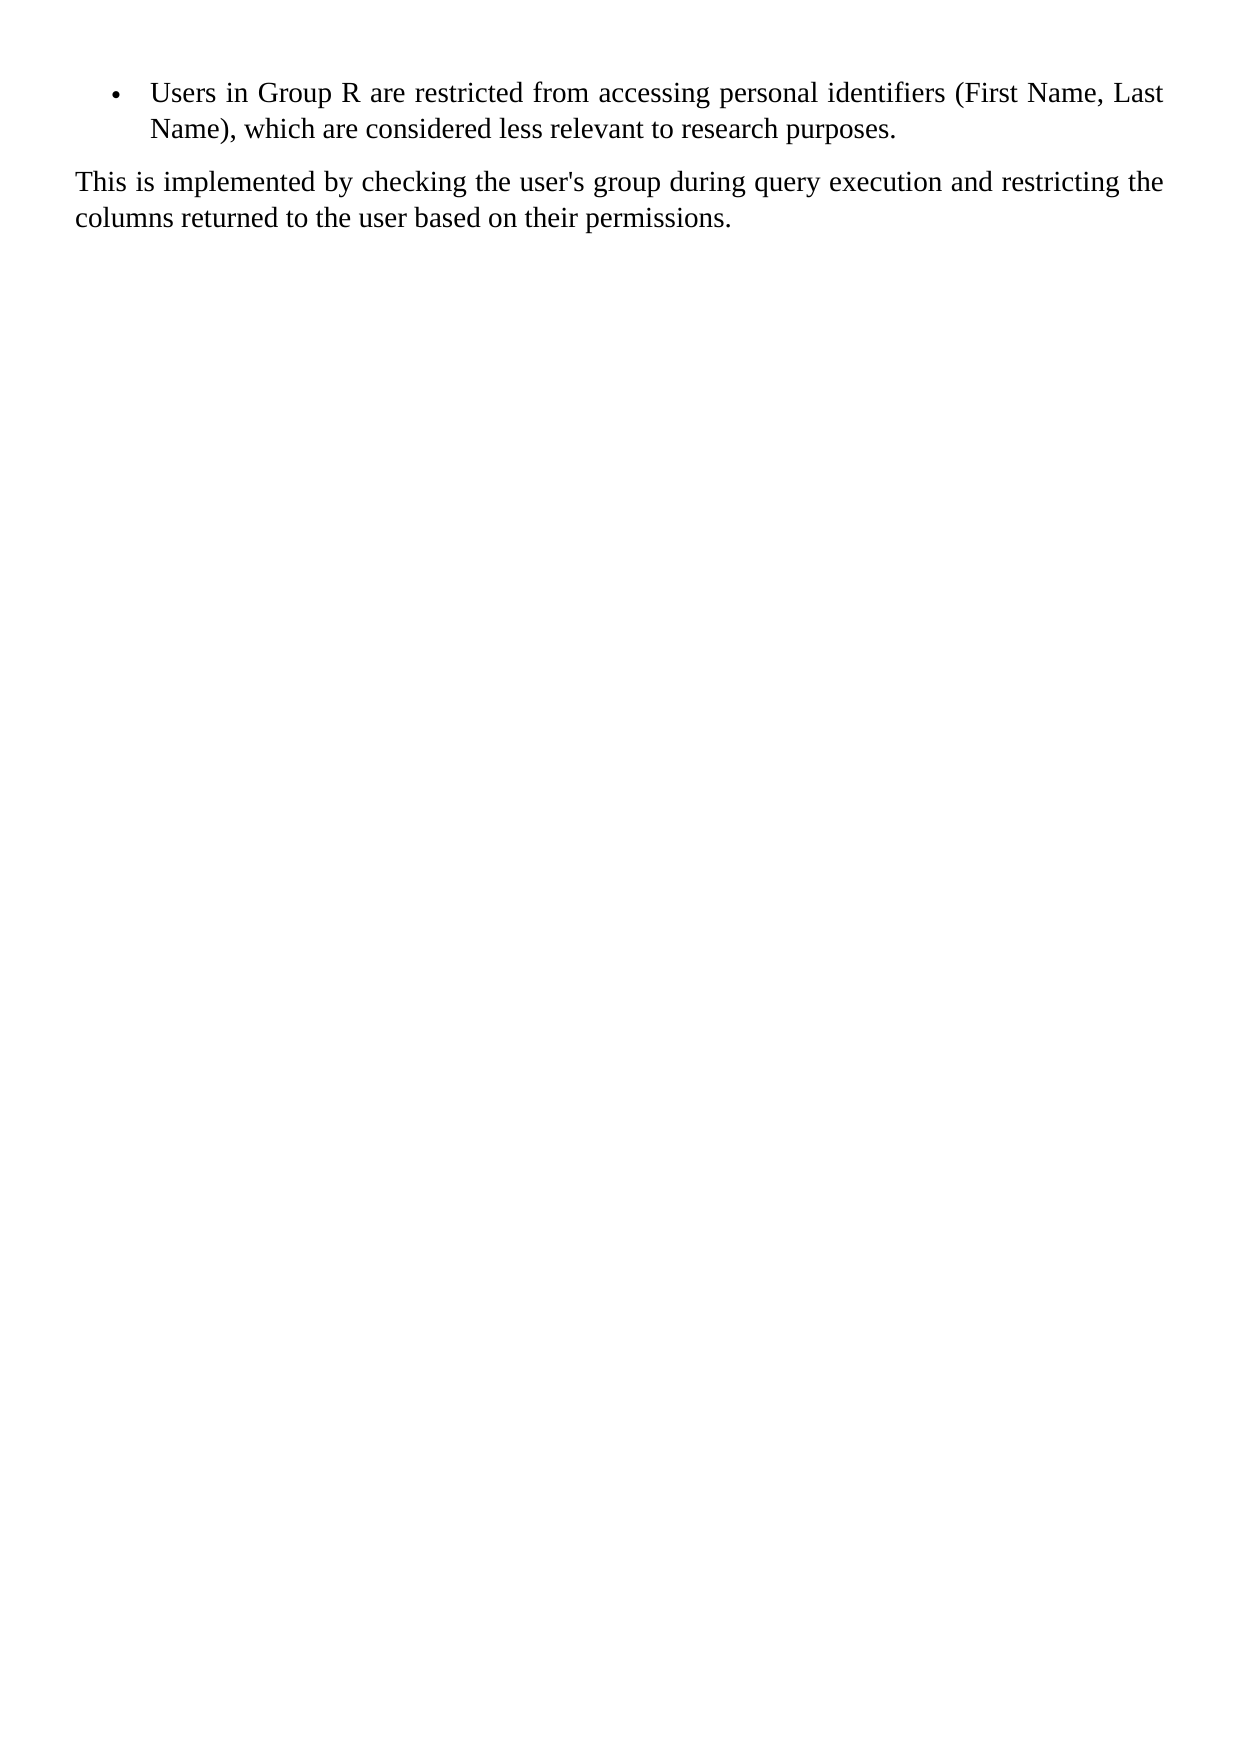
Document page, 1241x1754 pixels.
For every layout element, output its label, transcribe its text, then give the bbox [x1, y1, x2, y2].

text This is implemented by checking the user's group during query execution and restricting the columns returned to the user based on their permissions. [75, 164, 1165, 234]
list Users in Group R are restricted from accessing personal identifiers (First Name, Last Name), which are considered less relevant to research purposes. [112, 75, 1165, 145]
